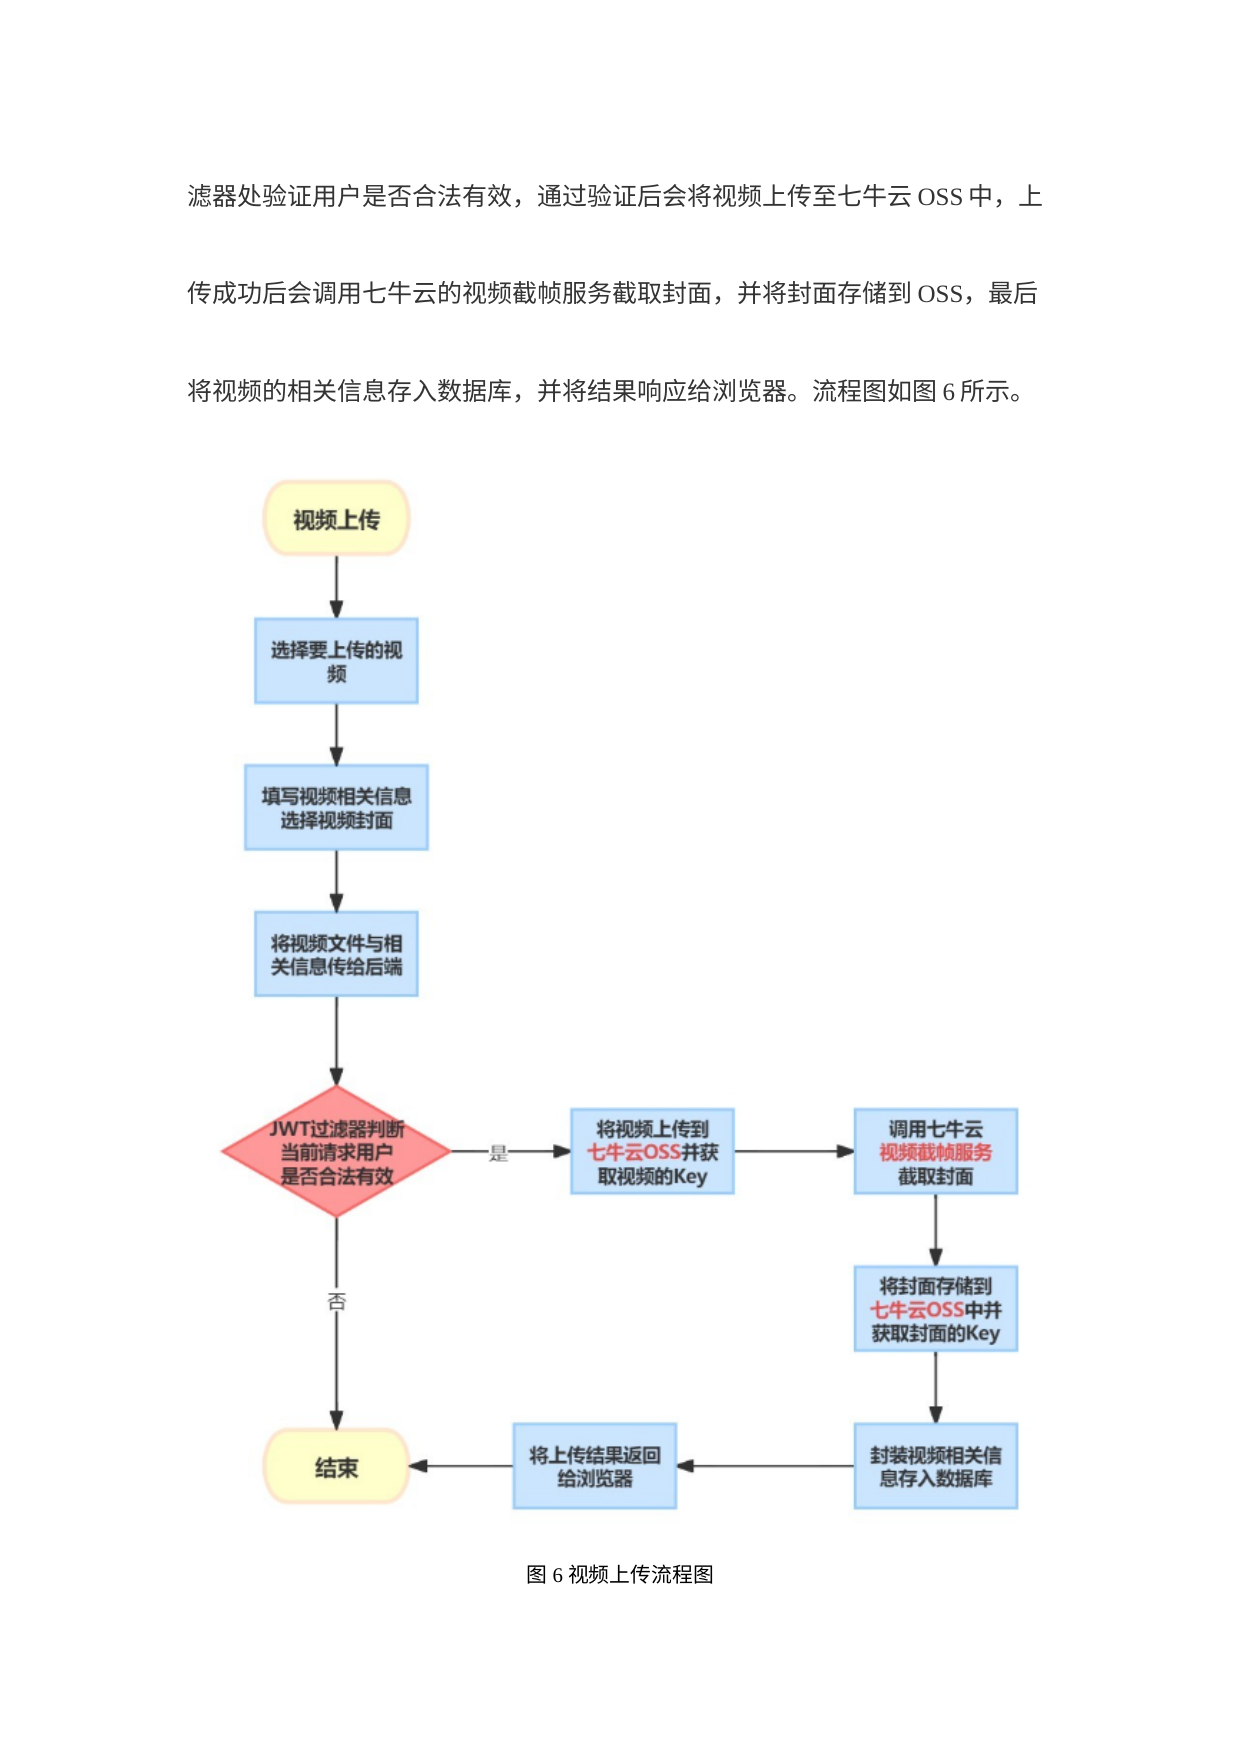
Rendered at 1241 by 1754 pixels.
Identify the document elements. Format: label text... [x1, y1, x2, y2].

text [187, 162, 1053, 422]
picture [187, 446, 1053, 1544]
text 图 6 视频上传流程图 [187, 1558, 1053, 1590]
